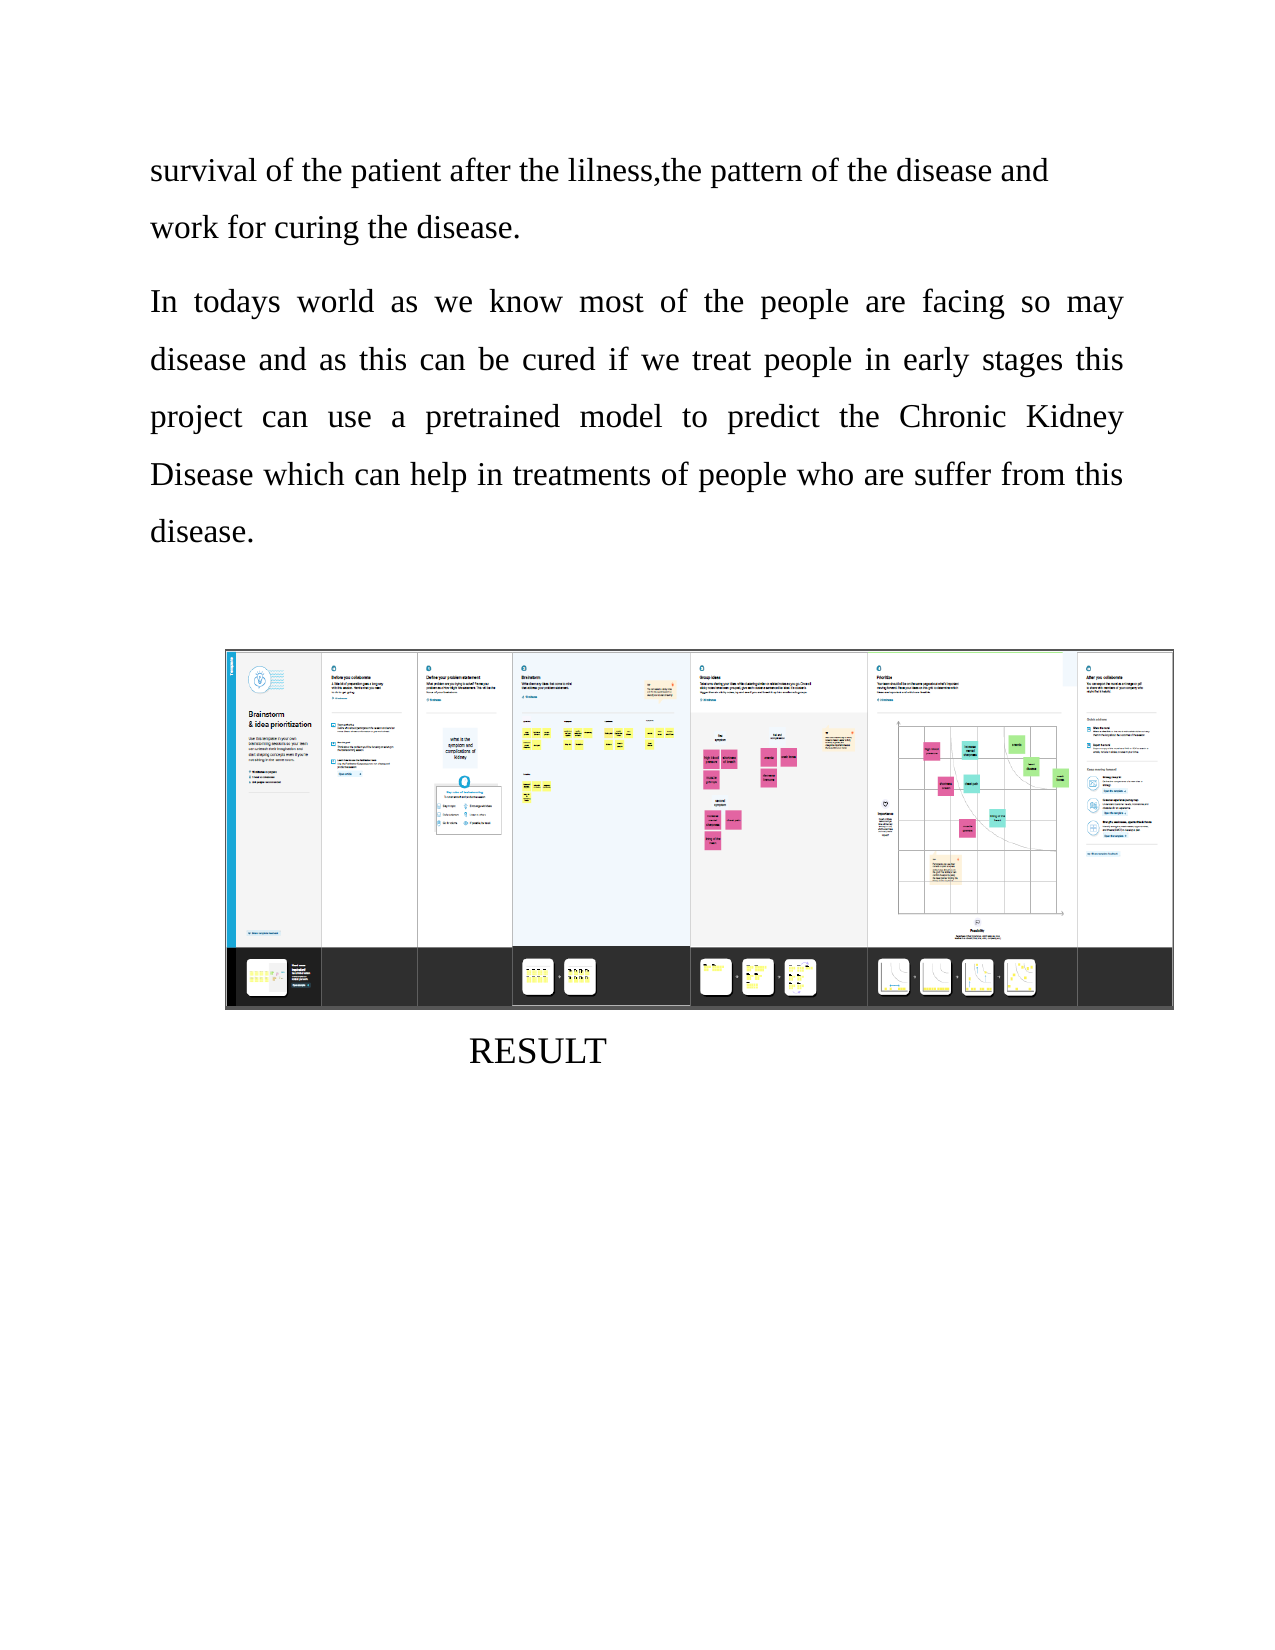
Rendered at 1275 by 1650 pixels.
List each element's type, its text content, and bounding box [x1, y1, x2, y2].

picture [225, 649, 1174, 1010]
text RESULT [150, 1029, 1125, 1072]
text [150, 150, 1125, 246]
text In todays world as we know most of the people are facing so may disease and as this can be cured if we treat people in early stages this project can use a pretrained model to predict the Chronic Kidney Disease which can help in treatments of people who are suffer from this disease. [150, 282, 1125, 550]
